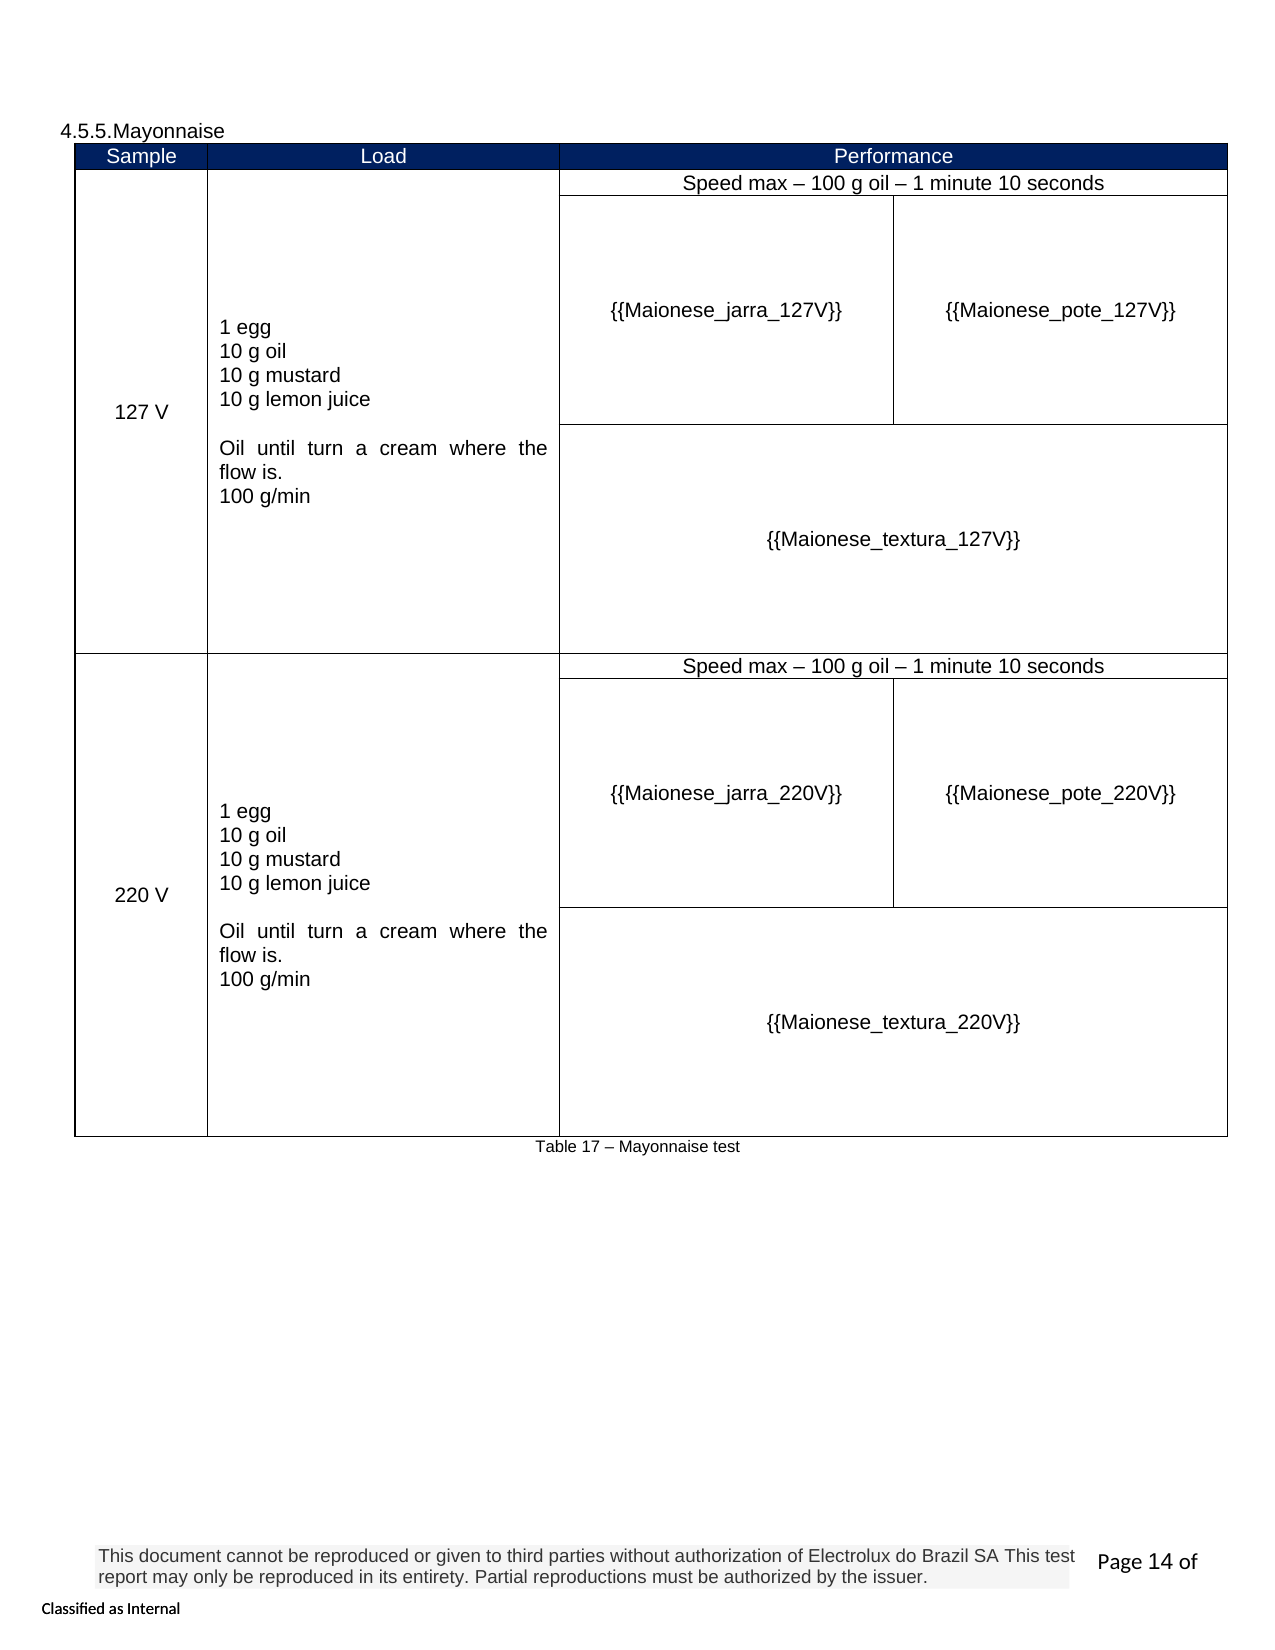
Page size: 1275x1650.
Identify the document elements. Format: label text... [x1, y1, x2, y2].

table_header Load [208, 144, 559, 169]
subtitle Mayonnaise [60, 119, 1215, 143]
table_cell {{Maionese_jarra_127V}} [560, 196, 893, 424]
table_cell {{Maionese_pote_127V}} [894, 196, 1227, 424]
table_cell 1 egg 10 g oil 10 g mustard 10 g lemon juice Oil until turn a cream where the flow is. 100 g/min [208, 654, 559, 1136]
table_cell Speed max – 100 g oil – 1 minute 10 seconds [560, 170, 1227, 195]
table_cell 1 egg 10 g oil 10 g mustard 10 g lemon juice Oil until turn a cream where the flow is. 100 g/min [208, 170, 559, 653]
table_header Performance [560, 144, 1227, 169]
table_cell 127 V [76, 170, 207, 653]
table_cell 220 V [76, 654, 207, 1136]
table_header Sample [76, 144, 207, 169]
table_cell {{Maionese_pote_220V}} [894, 679, 1227, 907]
text Table 17 – Mayonnaise test [60, 1137, 1215, 1156]
table_cell {{Maionese_textura_220V}} [560, 908, 1227, 1136]
table_cell Speed max – 100 g oil – 1 minute 10 seconds [560, 654, 1227, 678]
table_cell {{Maionese_jarra_220V}} [560, 679, 893, 907]
table_cell {{Maionese_textura_127V}} [560, 425, 1227, 653]
